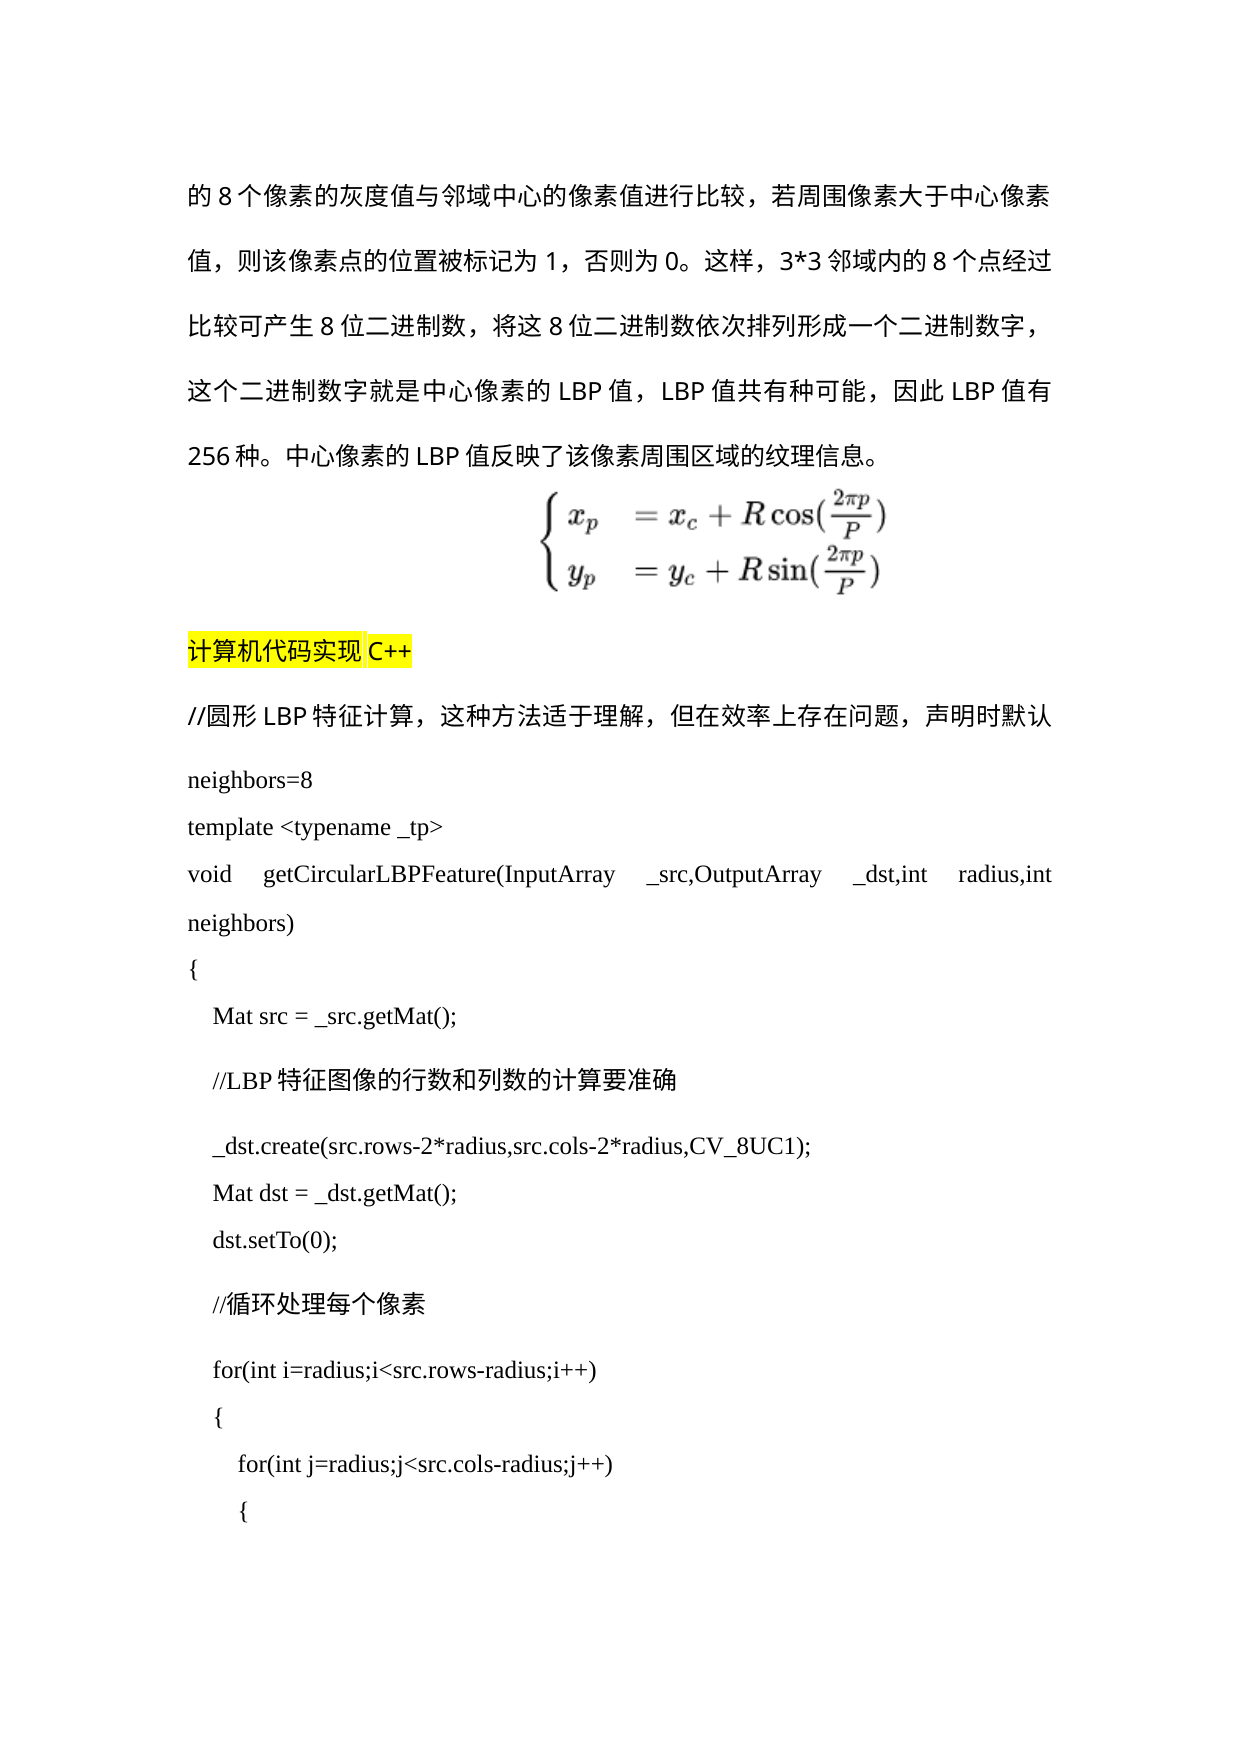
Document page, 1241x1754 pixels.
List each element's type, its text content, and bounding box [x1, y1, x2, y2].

text Mat src = _src.getMat(); [187, 999, 1053, 1032]
text //圆形LBP特征计算，这种方法适于理解，但在效率上存在问题，声明时默认neighbors=8 [187, 682, 1053, 796]
text template <typename _tp> [187, 810, 1053, 843]
text 计算机代码实现C++ [187, 617, 1053, 682]
text Mat dst = _dst.getMat(); [187, 1176, 1053, 1209]
text for(int i=radius;i<src.rows-radius;i++) [187, 1353, 1053, 1386]
text { [187, 1400, 1053, 1433]
text { [187, 1494, 1053, 1526]
text dst.setTo(0); [187, 1223, 1053, 1256]
text void getCircularLBPFeature(InputArray _src,OutputArray _dst,int radius,int neighbors) [187, 857, 1053, 938]
text { [187, 953, 1053, 985]
text _dst.create(src.rows-2*radius,src.cols-2*radius,CV_8UC1); [187, 1129, 1053, 1162]
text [187, 162, 1053, 487]
text for(int j=radius;j<src.cols-radius;j++) [187, 1447, 1053, 1479]
text //循环处理每个像素 [187, 1270, 1053, 1335]
picture [187, 487, 1241, 612]
text //LBP特征图像的行数和列数的计算要准确 [187, 1046, 1053, 1111]
